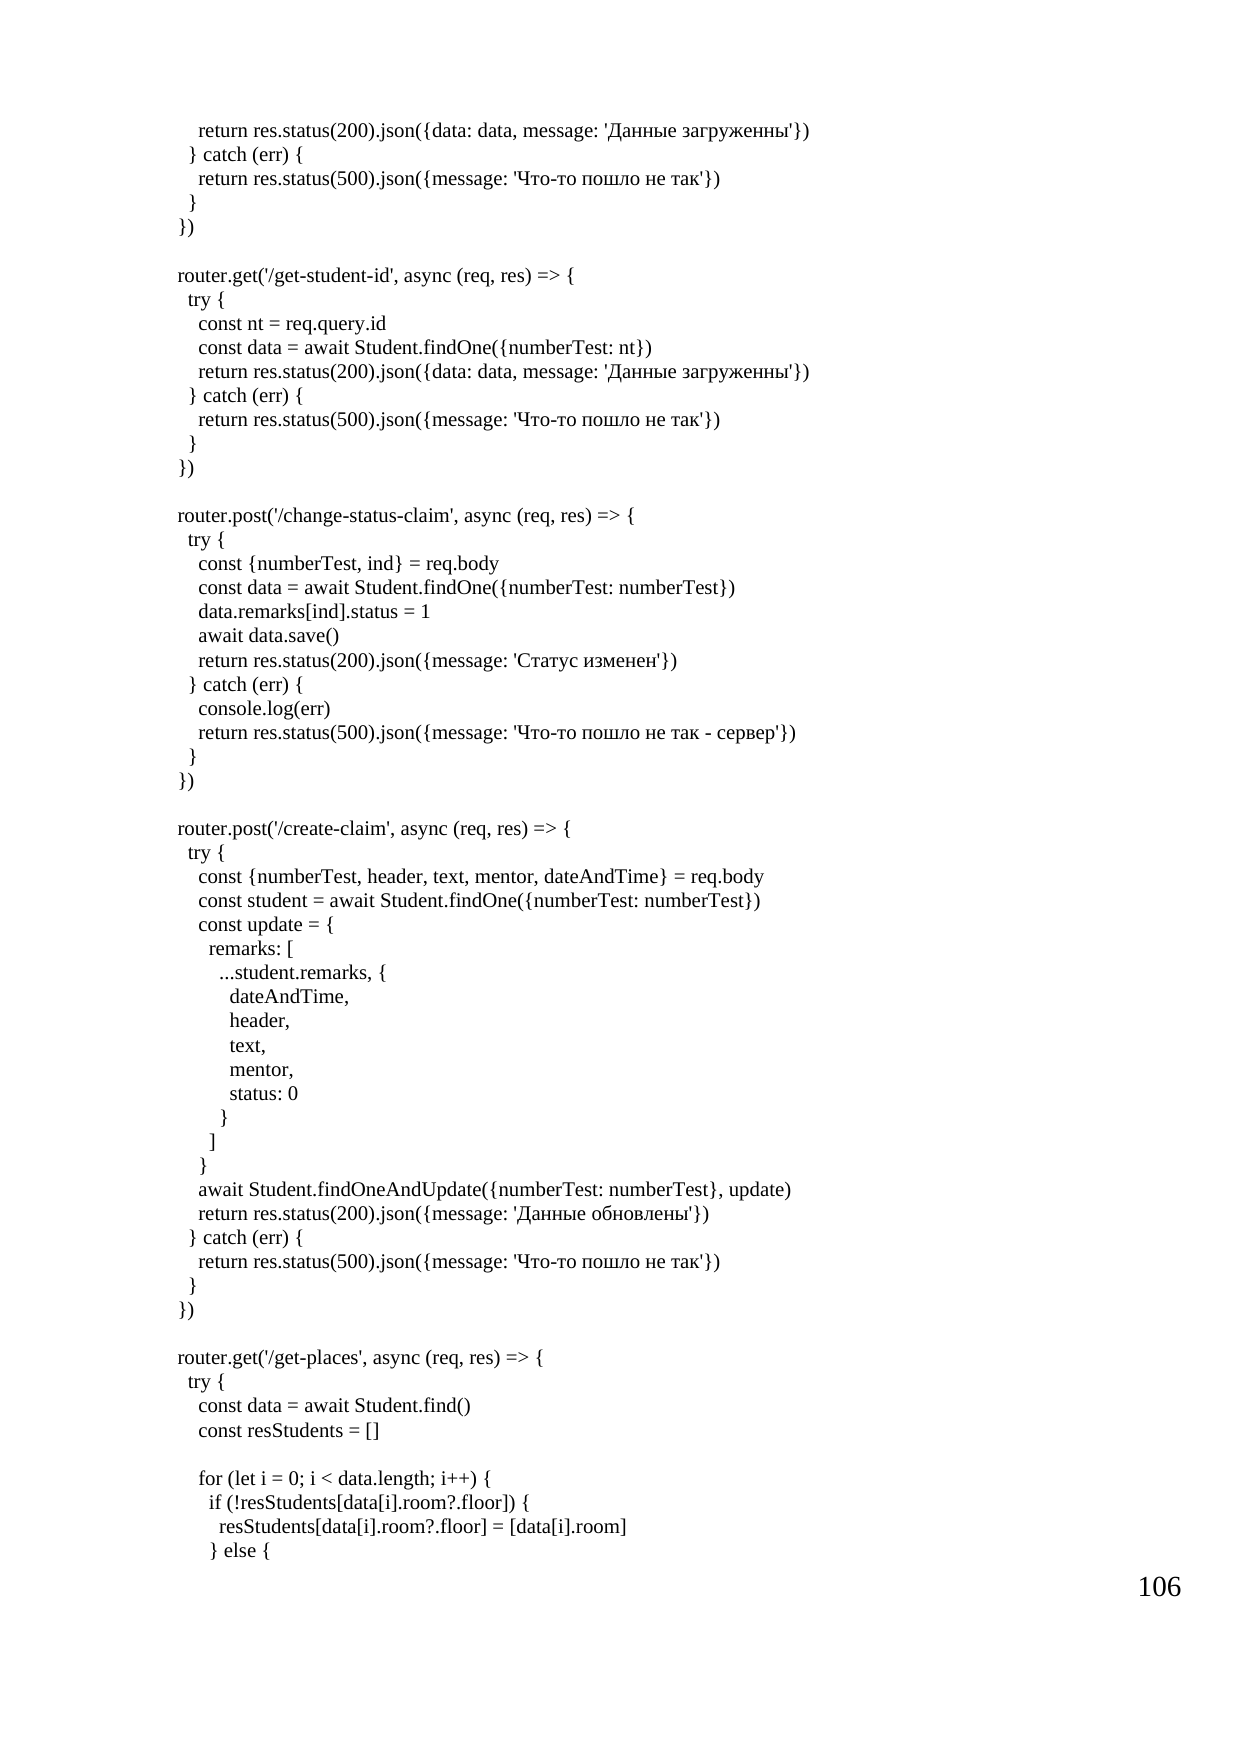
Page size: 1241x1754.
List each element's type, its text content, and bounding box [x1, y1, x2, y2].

text try { [177, 527, 1181, 551]
text router.post('/create-claim', async (req, res) => { [177, 816, 1181, 840]
text }) [177, 1297, 1181, 1321]
text console.log(err) [177, 696, 1181, 720]
text } else { [177, 1538, 1181, 1562]
text ] [177, 1129, 1181, 1153]
text await Student.findOneAndUpdate({numberTest: numberTest}, update) [177, 1177, 1181, 1201]
text } [177, 1273, 1181, 1297]
text router.get('/get-places', async (req, res) => { [177, 1345, 1181, 1369]
text const {numberTest, header, text, mentor, dateAndTime} = req.body [177, 864, 1181, 888]
text mentor, [177, 1057, 1181, 1081]
text const data = await Student.findOne({numberTest: nt}) [177, 335, 1181, 359]
text } [177, 190, 1181, 214]
text return res.status(500).json({message: 'Что-то пошло не так'}) [177, 407, 1181, 431]
text const data = await Student.findOne({numberTest: numberTest}) [177, 575, 1181, 599]
text router.post('/change-status-claim', async (req, res) => { [177, 503, 1181, 527]
text } [177, 431, 1181, 455]
text }) [177, 768, 1181, 792]
text header, [177, 1008, 1181, 1032]
text ...student.remarks, { [177, 960, 1181, 984]
text const student = await Student.findOne({numberTest: numberTest}) [177, 888, 1181, 912]
text resStudents[data[i].room?.floor] = [data[i].room] [177, 1514, 1181, 1538]
text remarks: [ [177, 936, 1181, 960]
text await data.save() [177, 623, 1181, 647]
text dateAndTime, [177, 984, 1181, 1008]
text const nt = req.query.id [177, 311, 1181, 335]
text } catch (err) { [177, 142, 1181, 166]
text router.get('/get-student-id', async (req, res) => { [177, 262, 1181, 287]
text const resStudents = [] [177, 1417, 1181, 1442]
text const data = await Student.find() [177, 1393, 1181, 1417]
text return res.status(200).json({data: data, message: 'Данные загруженны'}) [177, 359, 1181, 383]
text data.remarks[ind].status = 1 [177, 599, 1181, 623]
text text, [177, 1032, 1181, 1057]
text } [177, 1105, 1181, 1129]
text try { [177, 1369, 1181, 1393]
text if (!resStudents[data[i].room?.floor]) { [177, 1490, 1181, 1514]
text }) [177, 214, 1181, 238]
text try { [177, 287, 1181, 311]
text status: 0 [177, 1081, 1181, 1105]
text } [177, 744, 1181, 768]
text } catch (err) { [177, 1225, 1181, 1249]
text try { [177, 840, 1181, 864]
text for (let i = 0; i < data.length; i++) { [177, 1466, 1181, 1490]
text return res.status(200).json({data: data, message: 'Данные загруженны'}) [177, 118, 1181, 142]
text } catch (err) { [177, 383, 1181, 407]
text }) [177, 455, 1181, 479]
text } [177, 1153, 1181, 1177]
text const {numberTest, ind} = req.body [177, 551, 1181, 575]
text return res.status(200).json({message: 'Статус изменен'}) [177, 647, 1181, 672]
text return res.status(500).json({message: 'Что-то пошло не так'}) [177, 1249, 1181, 1273]
text return res.status(500).json({message: 'Что-то пошло не так - сервер'}) [177, 720, 1181, 744]
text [177, 166, 1181, 190]
text } catch (err) { [177, 672, 1181, 696]
text return res.status(200).json({message: 'Данные обновлены'}) [177, 1201, 1181, 1225]
text const update = { [177, 912, 1181, 936]
